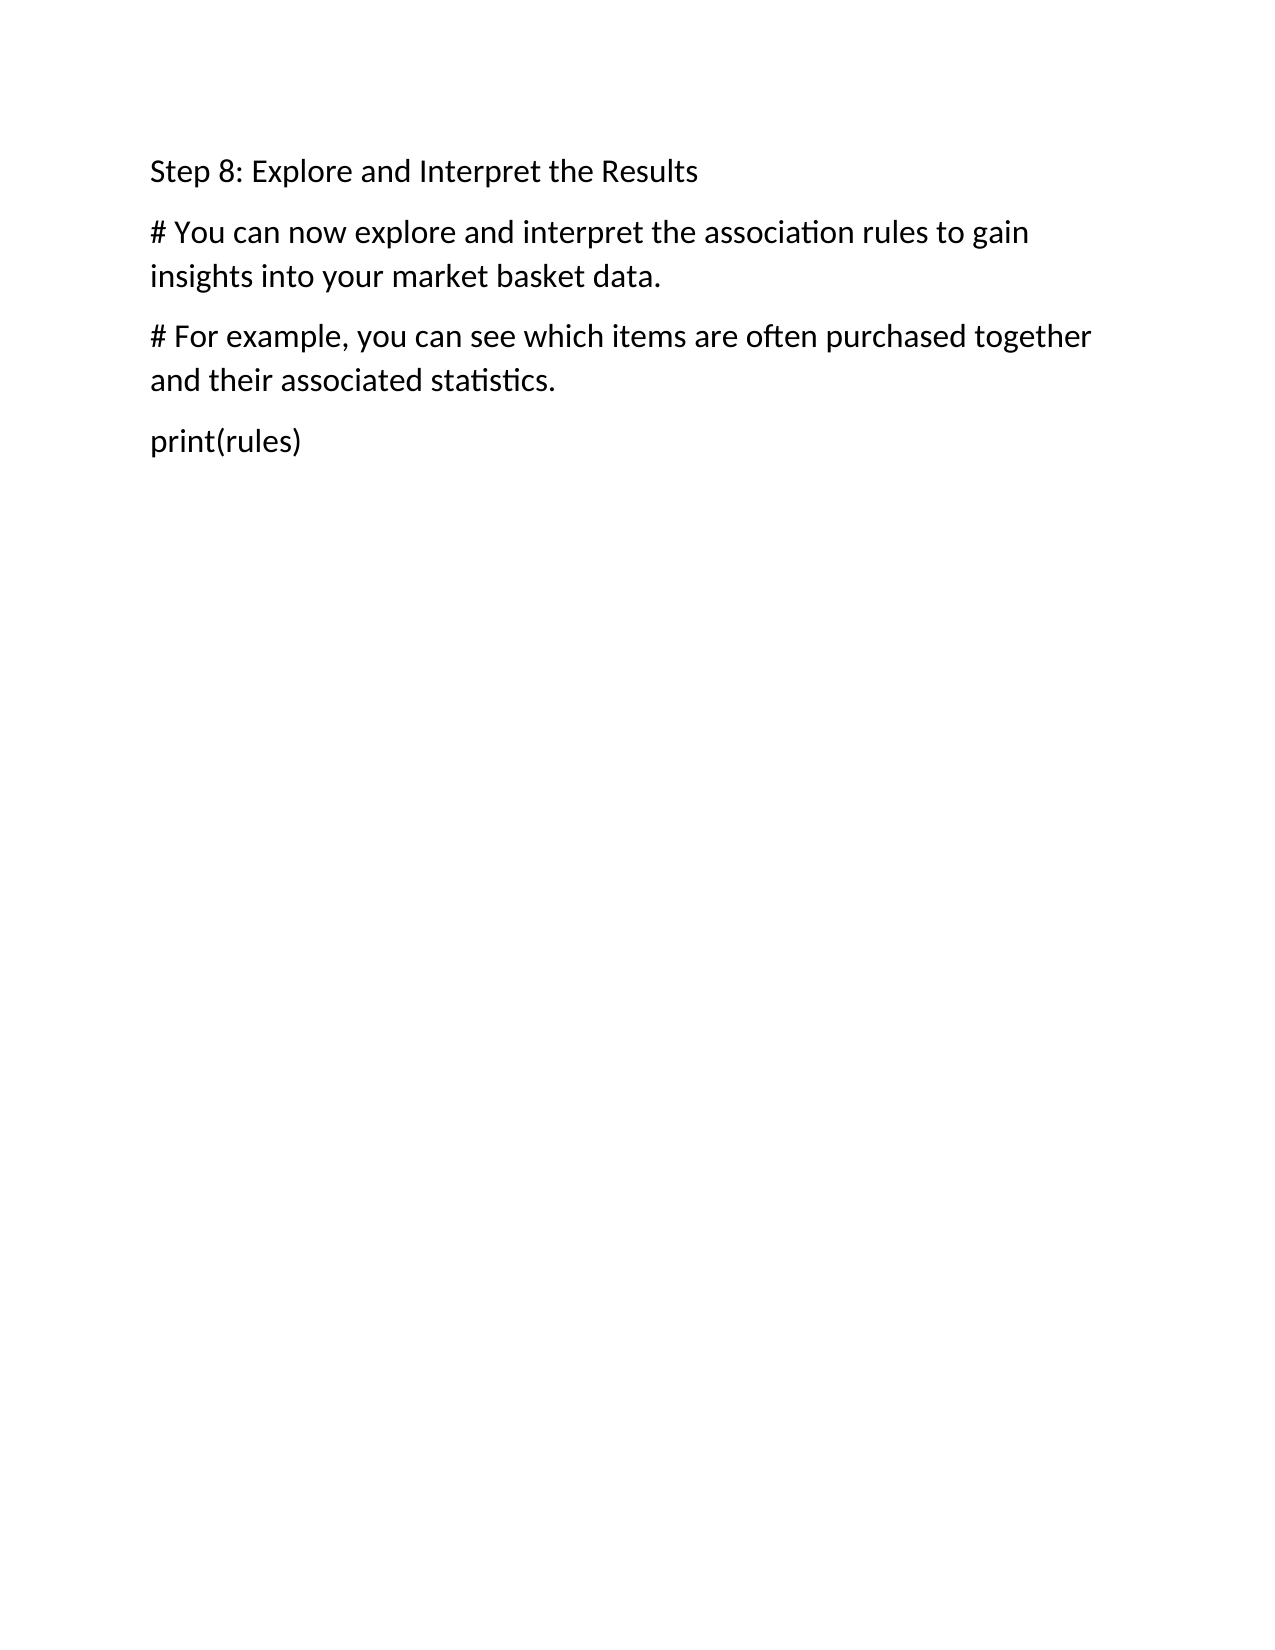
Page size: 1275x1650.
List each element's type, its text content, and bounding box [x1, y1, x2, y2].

text print(rules) [150, 420, 1125, 461]
text # For example, you can see which items are often purchased together and their associated statistics. [150, 315, 1125, 400]
text # You can now explore and interpret the association rules to gain insights into your market basket data. [150, 211, 1125, 295]
text Step 8: Explore and Interpret the Results [150, 150, 1125, 191]
